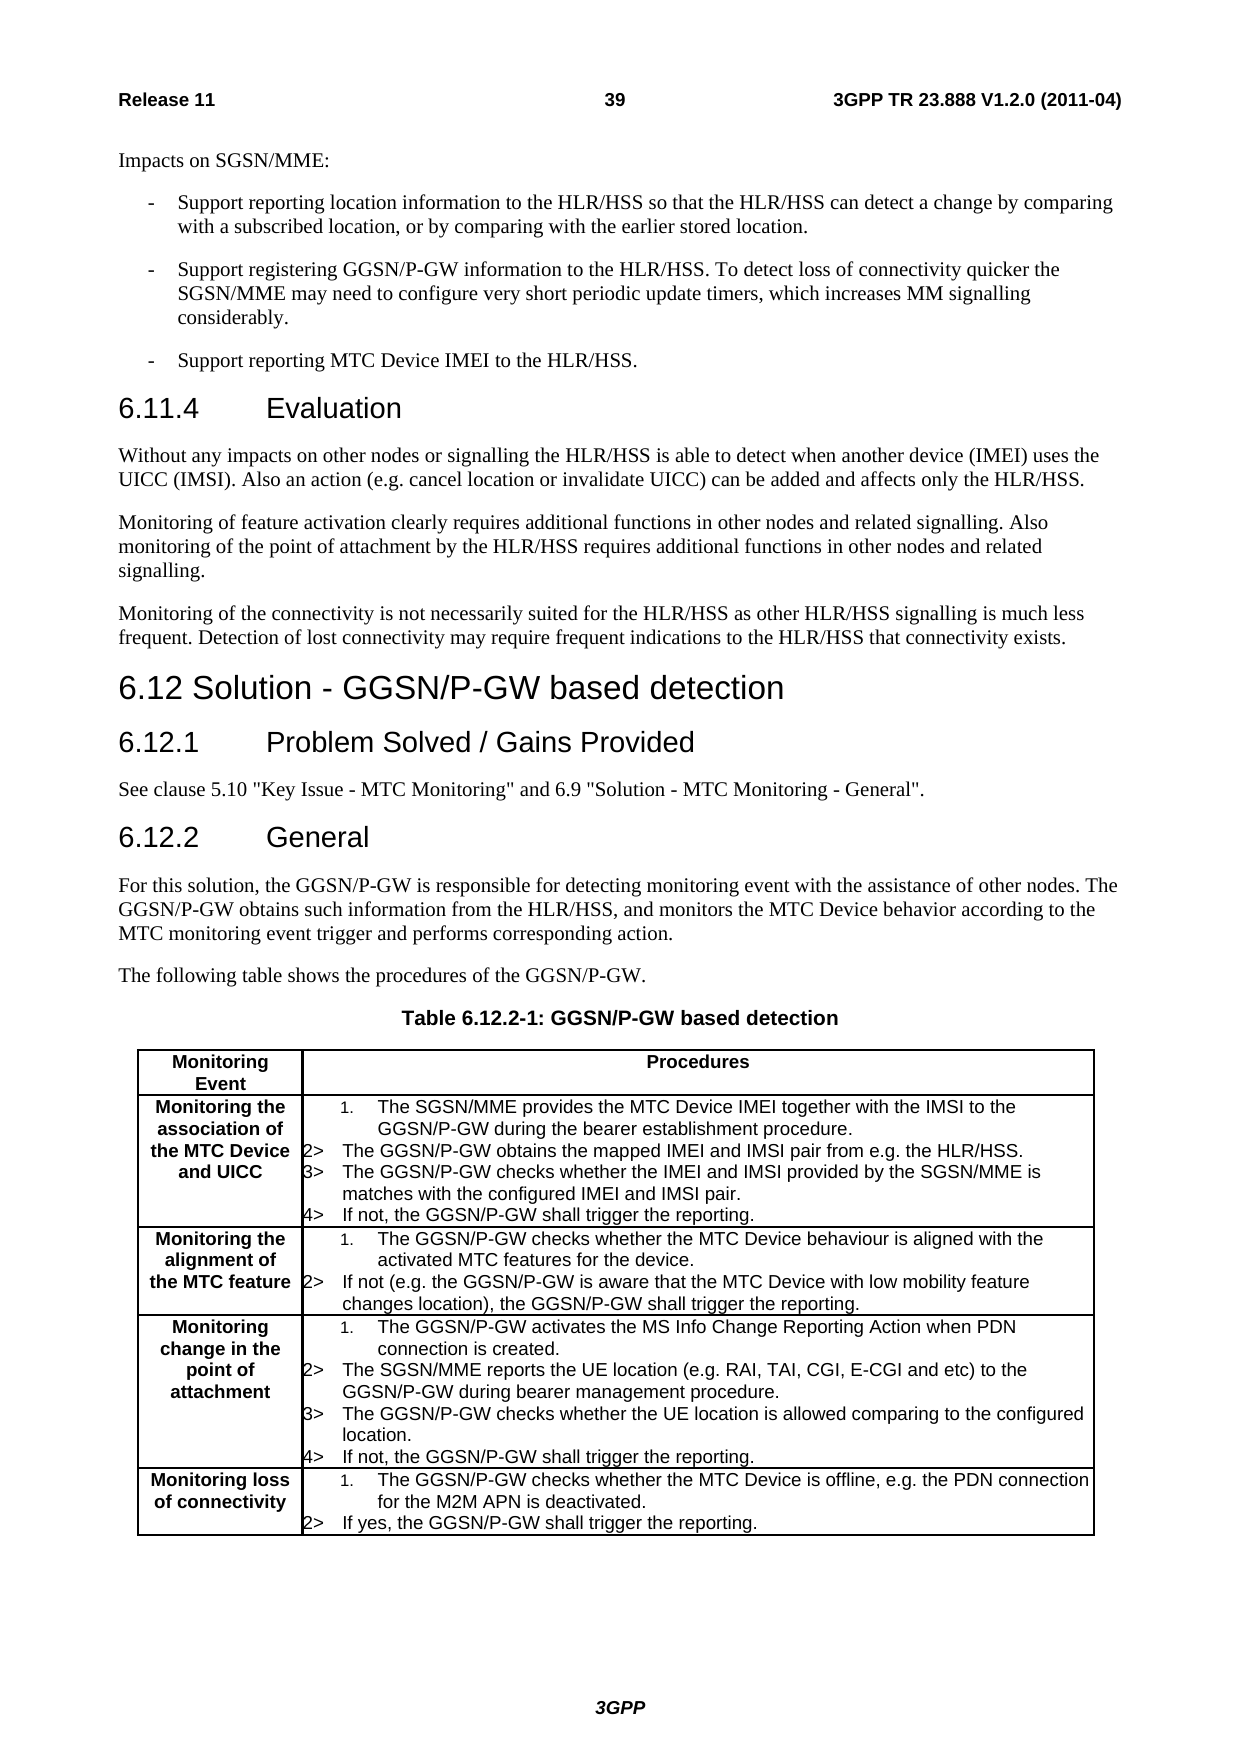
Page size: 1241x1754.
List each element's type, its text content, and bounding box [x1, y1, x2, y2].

table_cell The SGSN/MME provides the MTC Device IMEI together with the IMSI to the GGSN/P-GW during the bearer establishment procedure. 2> The GGSN/P-GW obtains the mapped IMEI and IMSI pair from e.g. the HLR/HSS. 3> The GGSN/P-GW checks whether the IMEI and IMSI provided by the SGSN/MME is matches with the configured IMEI and IMSI pair. 4> If not, the GGSN/P-GW shall trigger the reporting. [304, 1096, 1093, 1226]
text Table 6.12.2-1: GGSN/P-GW based detection [118, 1006, 1122, 1030]
text For this solution, the GGSN/P-GW is responsible for detecting monitoring event with the assistance of other nodes. The GGSN/P-GW obtains such information from the HLR/HSS, and monitors the MTC Device behavior according to the MTC monitoring event trigger and performs corresponding action. [118, 872, 1122, 945]
table_cell Monitoring loss of connectivity [139, 1469, 301, 1534]
table_cell Monitoring the association of the MTC Device and UICC [139, 1096, 301, 1226]
table_cell Monitoring change in the point of attachment [139, 1316, 301, 1467]
subtitle 6.12.2 General [118, 820, 1122, 854]
table_cell The GGSN/P-GW checks whether the MTC Device is offline, e.g. the PDN connection for the M2M APN is deactivated. 2> If yes, the GGSN/P-GW shall trigger the reporting. [304, 1469, 1093, 1534]
text - Support registering GGSN/P-GW information to the HLR/HSS. To detect loss of connectivity quicker the SGSN/MME may need to configure very short periodic update timers, which increases MM signalling considerably. [148, 257, 1122, 329]
text The following table shows the procedures of the GGSN/P-GW. [118, 963, 1122, 987]
text See clause 5.10 "Key Issue - MTC Monitoring" and 6.9 "Solution - MTC Monitoring - General". [118, 777, 1122, 801]
table_cell The GGSN/P-GW activates the MS Info Change Reporting Action when PDN connection is created. 2> The SGSN/MME reports the UE location (e.g. RAI, TAI, CGI, E-CGI and etc) to the GGSN/P-GW during bearer management procedure. 3> The GGSN/P-GW checks whether the UE location is allowed comparing to the configured location. 4> If not, the GGSN/P-GW shall trigger the reporting. [304, 1316, 1093, 1467]
table_header Procedures [304, 1051, 1093, 1094]
text Monitoring of feature activation clearly requires additional functions in other nodes and related signalling. Also monitoring of the point of attachment by the HLR/HSS requires additional functions in other nodes and related signalling. [118, 510, 1122, 582]
subtitle 6.12.1 Problem Solved / Gains Provided [118, 725, 1122, 759]
table_header Monitoring Event [139, 1051, 301, 1094]
subtitle 6.12 Solution - GGSN/P-GW based detection [118, 668, 1122, 706]
table_cell The GGSN/P-GW checks whether the MTC Device behaviour is aligned with the activated MTC features for the device. 2> If not (e.g. the GGSN/P-GW is aware that the MTC Device with low mobility feature changes location), the GGSN/P-GW shall trigger the reporting. [304, 1228, 1093, 1314]
subtitle 6.11.4 Evaluation [118, 391, 1122, 424]
text - Support reporting MTC Device IMEI to the HLR/HSS. [148, 348, 1122, 372]
table_cell Monitoring the alignment of the MTC feature [139, 1228, 301, 1314]
text Without any impacts on other nodes or signalling the HLR/HSS is able to detect when another device (IMEI) uses the UICC (IMSI). Also an action (e.g. cancel location or invalidate UICC) can be added and affects only the HLR/HSS. [118, 443, 1122, 491]
text Impacts on SGSN/MME: [118, 147, 1122, 172]
text Monitoring of the connectivity is not necessarily suited for the HLR/HSS as other HLR/HSS signalling is much less frequent. Detection of lost connectivity may require frequent indications to the HLR/HSS that connectivity exists. [118, 601, 1122, 649]
text - Support reporting location information to the HLR/HSS so that the HLR/HSS can detect a change by comparing with a subscribed location, or by comparing with the earlier stored location. [148, 190, 1122, 238]
